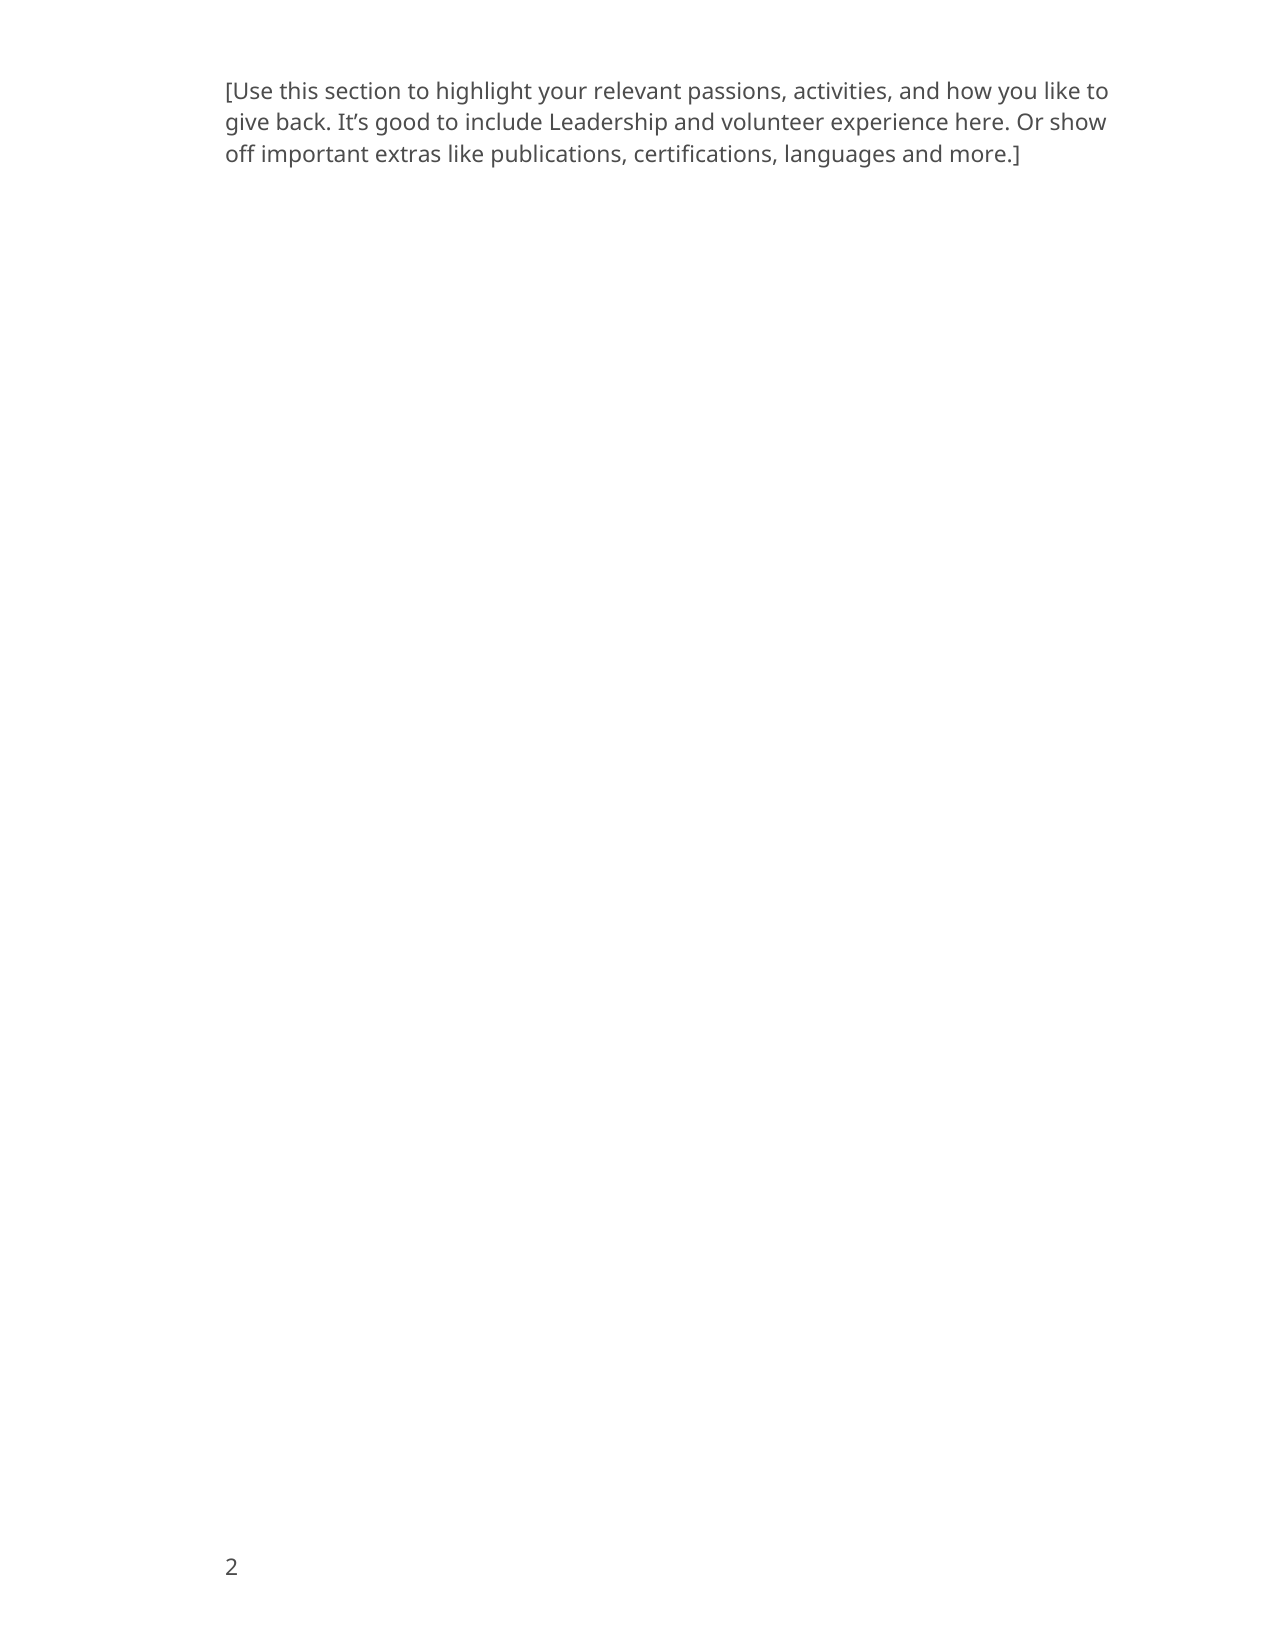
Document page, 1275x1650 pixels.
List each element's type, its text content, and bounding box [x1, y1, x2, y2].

text [Use this section to highlight your relevant passions, activities, and how you like to give back. It’s good to include Leadership and volunteer experience here. Or show off important extras like publications, certifications, languages and more.] [225, 75, 1125, 169]
